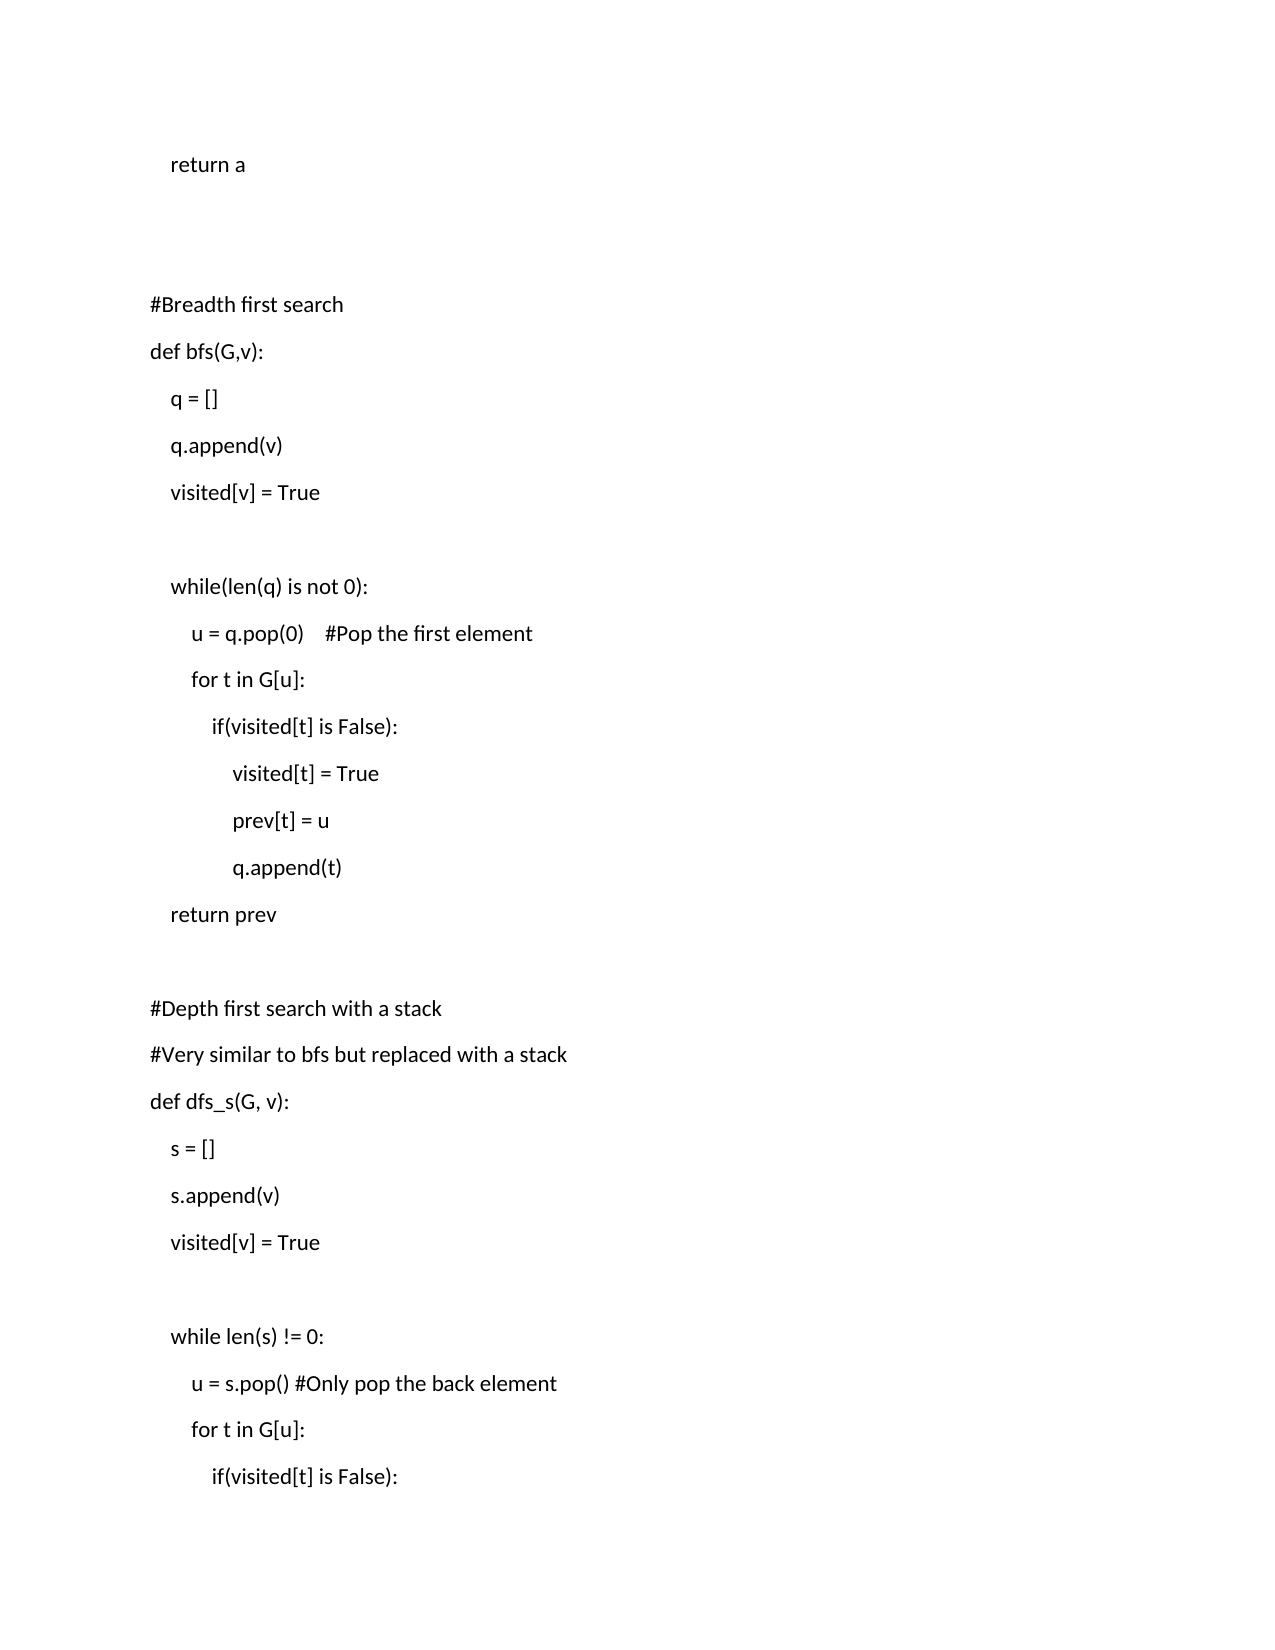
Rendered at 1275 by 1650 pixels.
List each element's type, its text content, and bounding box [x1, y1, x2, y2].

text #Depth first search with a stack [150, 994, 1125, 1022]
text visited[t] = True [150, 759, 1125, 787]
text u = s.pop() #Only pop the back element [150, 1369, 1125, 1397]
text while len(s) != 0: [150, 1322, 1125, 1350]
text if(visited[t] is False): [150, 1462, 1125, 1491]
text if(visited[t] is False): [150, 712, 1125, 741]
text visited[v] = True [150, 478, 1125, 506]
text q.append(t) [150, 853, 1125, 881]
text s.append(v) [150, 1181, 1125, 1209]
text while(len(q) is not 0): [150, 572, 1125, 600]
text return a [150, 150, 1125, 178]
text q.append(v) [150, 431, 1125, 459]
text for t in G[u]: [150, 666, 1125, 694]
text u = q.pop(0) #Pop the first element [150, 619, 1125, 647]
text def dfs_s(G, v): [150, 1087, 1125, 1116]
text #Breadth first search [150, 291, 1125, 319]
text for t in G[u]: [150, 1416, 1125, 1444]
text prev[t] = u [150, 806, 1125, 834]
text visited[v] = True [150, 1228, 1125, 1256]
text def bfs(G,v): [150, 337, 1125, 366]
text q = [] [150, 384, 1125, 412]
text #Very similar to bfs but replaced with a stack [150, 1041, 1125, 1069]
text return prev [150, 900, 1125, 928]
text s = [] [150, 1134, 1125, 1162]
